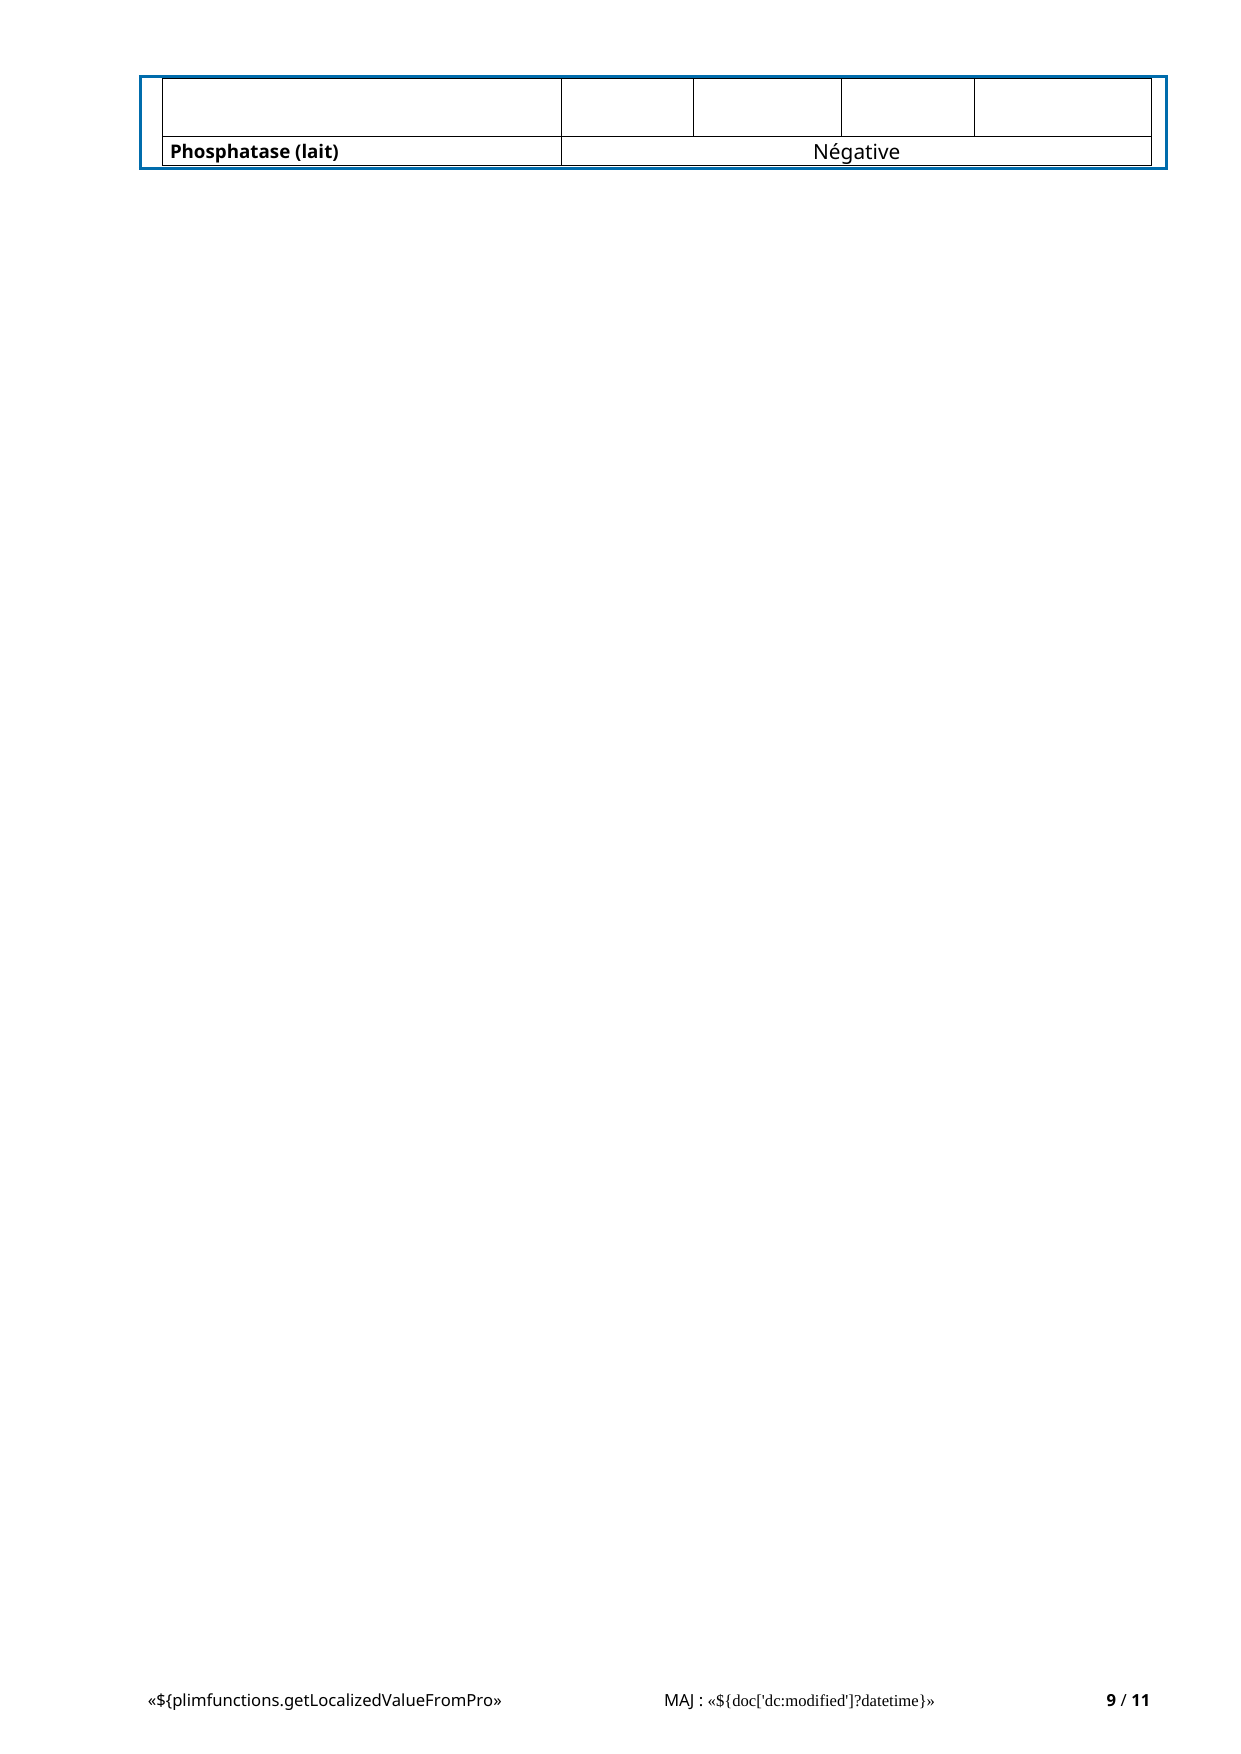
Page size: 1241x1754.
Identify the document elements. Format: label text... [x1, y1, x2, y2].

table_header Caractéristiques physico-chimiques : [142, 78, 1165, 167]
